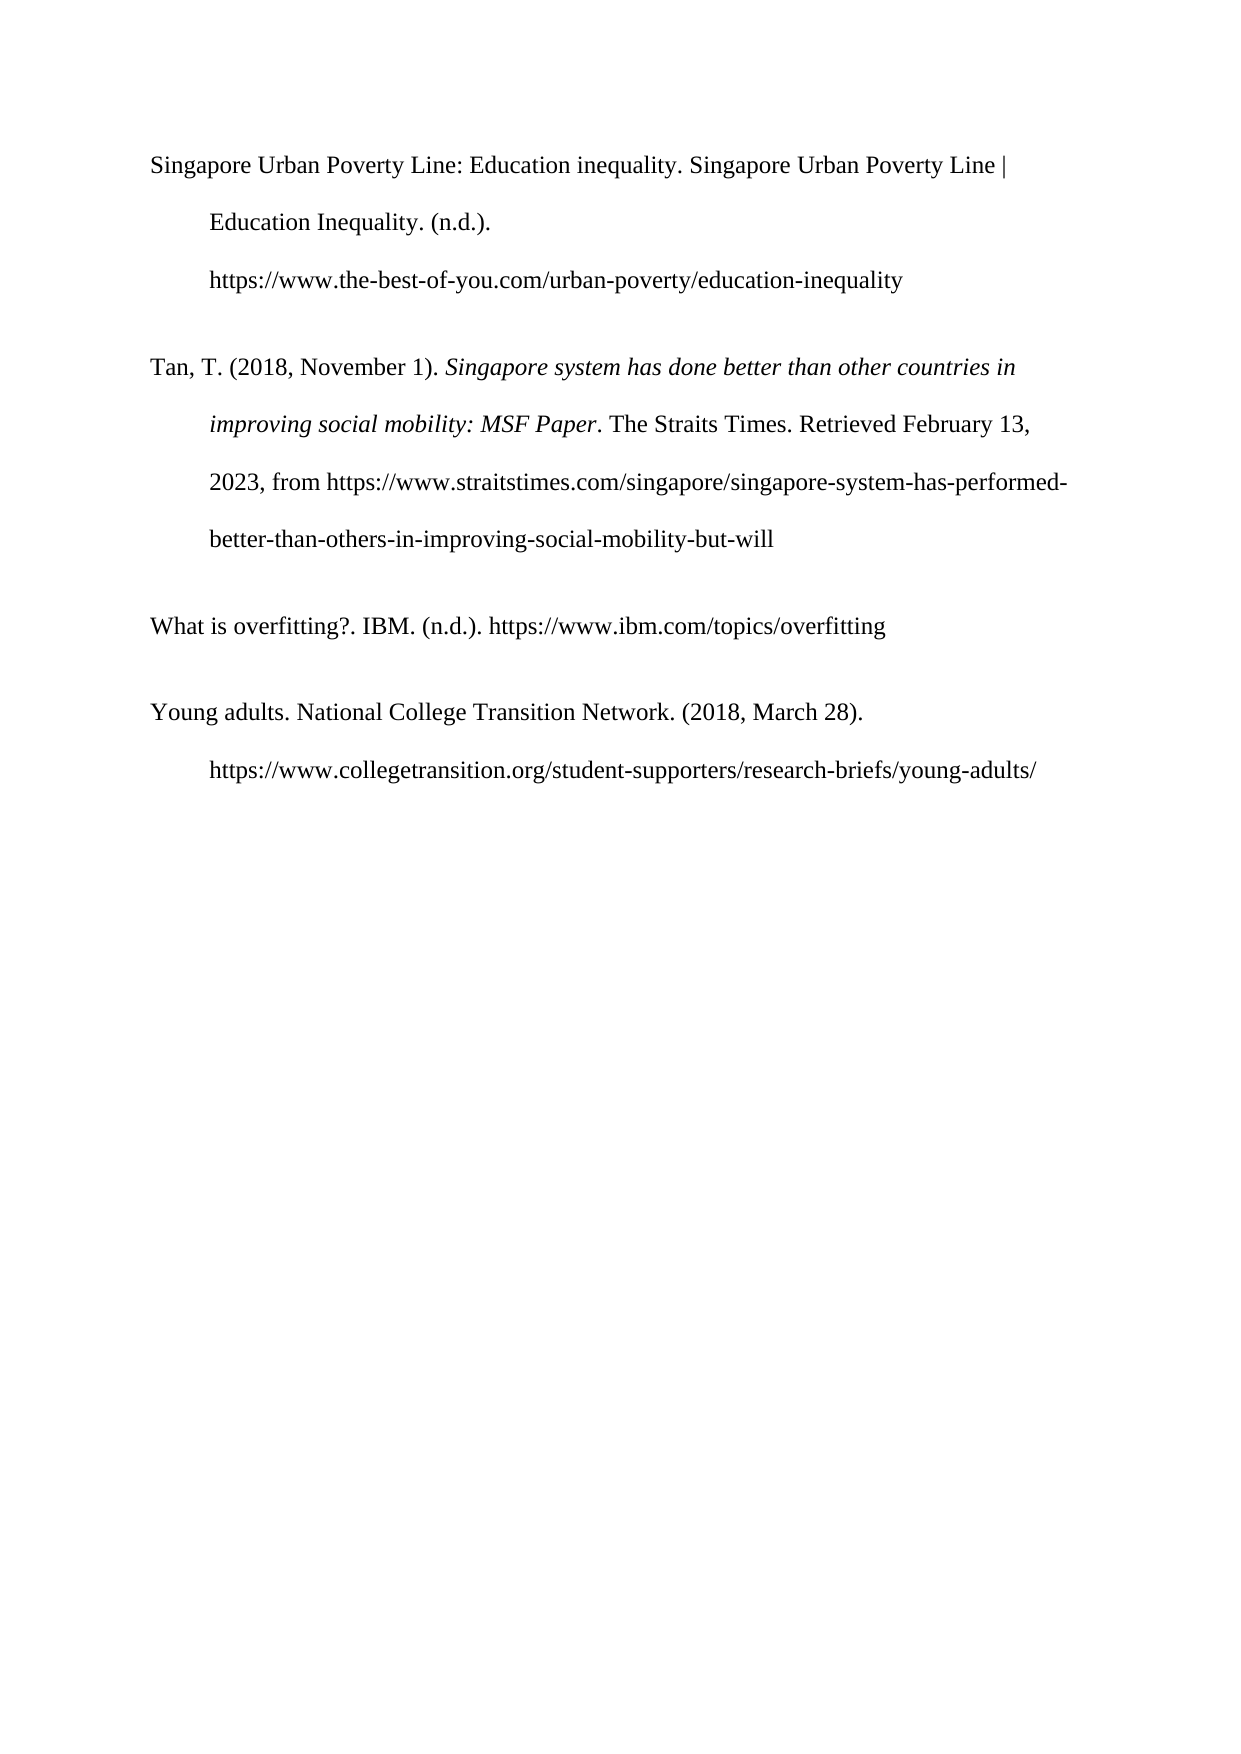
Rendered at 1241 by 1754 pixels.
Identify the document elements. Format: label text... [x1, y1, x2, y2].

text Tan, T. (2018, November 1). Singapore system has done better than other countries in improving social mobility: MSF Paper. The Straits Times. Retrieved February 13, 2023, from https://www.straitstimes.com/singapore/singapore-system-has-performed-better-than-others-in-improving-social-mobility-but-will [150, 352, 1090, 553]
text What is overfitting?. IBM. (n.d.). https://www.ibm.com/topics/overfitting [150, 611, 1090, 639]
text Singapore Urban Poverty Line: Education inequality. Singapore Urban Poverty Line | Education Inequality. (n.d.). https://www.the-best-of-you.com/urban-poverty/education-inequality [150, 150, 1090, 294]
text Young adults. National College Transition Network. (2018, March 28). https://www.collegetransition.org/student-supporters/research-briefs/young-adults/ [150, 697, 1090, 784]
